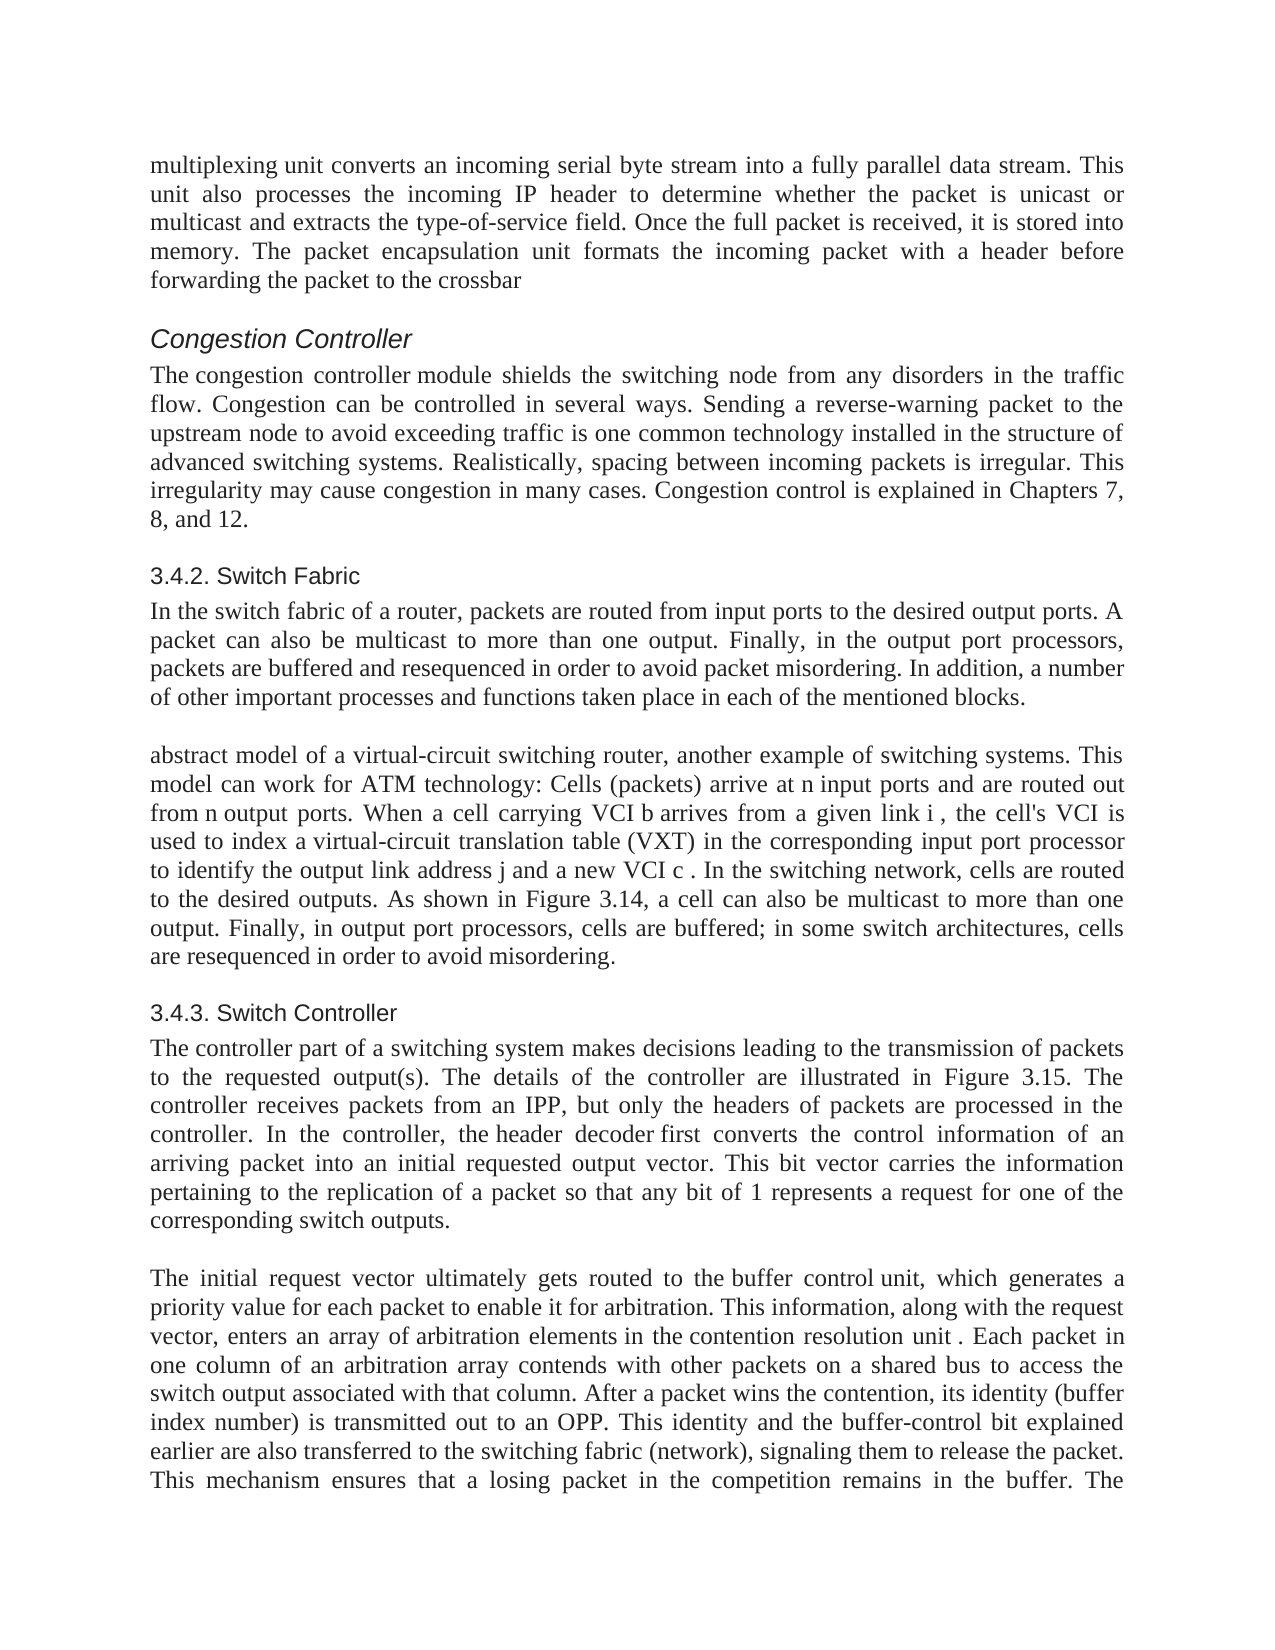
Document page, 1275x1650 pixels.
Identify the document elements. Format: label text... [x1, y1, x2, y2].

text In the switch fabric of a router, packets are routed from input ports to the desired output ports. A packet can also be multicast to more than one output. Finally, in the output port processors, packets are buffered and resequenced in order to avoid packet misordering. In addition, a number of other important processes and functions taken place in each of the mentioned blocks. [150, 596, 1125, 711]
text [150, 150, 1125, 294]
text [150, 1263, 1125, 1493]
text The congestion controller module shields the switching node from any disorders in the traffic flow. Congestion can be controlled in several ways. Sending a reverse-warning packet to the upstream node to avoid exceeding traffic is one common technology installed in the structure of advanced switching systems. Realistically, spacing between incoming packets is irregular. This irregularity may cause congestion in many cases. Congestion control is explained in Chapters 7, 8, and 12. [150, 360, 1125, 533]
subtitle 3.4.2. Switch Fabric [150, 562, 1125, 590]
subtitle Congestion Controller [150, 323, 1125, 354]
subtitle 3.4.3. Switch Controller [150, 999, 1125, 1027]
text The controller part of a switching system makes decisions leading to the transmission of packets to the requested output(s). The details of the controller are illustrated in Figure 3.15. The controller receives packets from an IPP, but only the headers of packets are processed in the controller. In the controller, the header decoder first converts the control information of an arriving packet into an initial requested output vector. This bit vector carries the information pertaining to the replication of a packet so that any bit of 1 represents a request for one of the corresponding switch outputs. [150, 1033, 1125, 1234]
text abstract model of a virtual-circuit switching router, another example of switching systems. This model can work for ATM technology: Cells (packets) arrive at n input ports and are routed out from n output ports. When a cell carrying VCI b arrives from a given link i , the cell's VCI is used to index a virtual-circuit translation table (VXT) in the corresponding input port processor to identify the output link address j and a new VCI c . In the switching network, cells are routed to the desired outputs. As shown in Figure 3.14, a cell can also be multicast to more than one output. Finally, in output port processors, cells are buffered; in some switch architectures, cells are resequenced in order to avoid misordering. [150, 740, 1125, 970]
